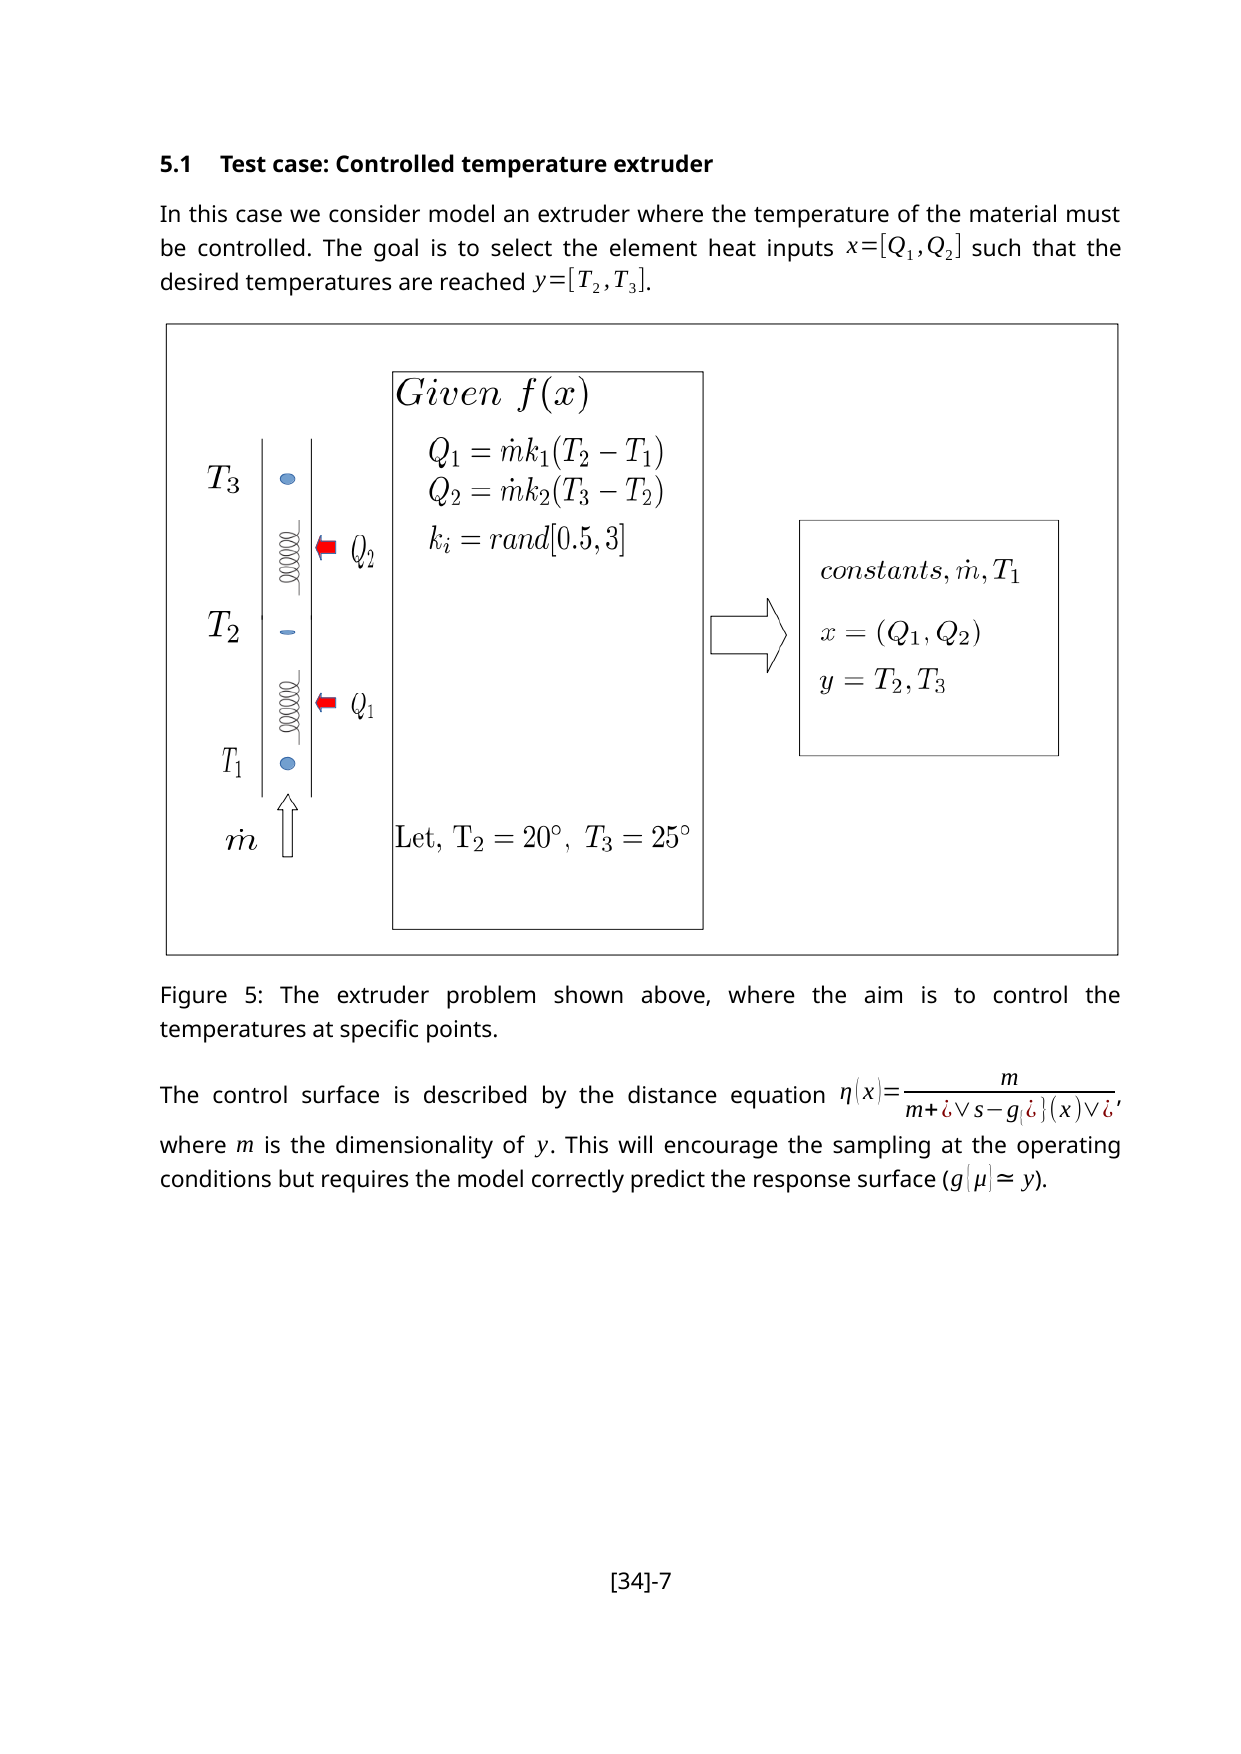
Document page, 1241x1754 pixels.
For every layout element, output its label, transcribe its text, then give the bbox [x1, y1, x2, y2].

subtitle Test case: Controlled temperature extruder [159, 148, 1122, 179]
text Figure 5: The extruder problem shown above, where the aim is to control the temperatures at specific points. [159, 979, 1122, 1044]
picture [159, 316, 1123, 960]
text In this case we consider model an extruder where the temperature of the material must be controlled. The goal is to select the element heat inputs such that the desired temperatures are reached . [159, 198, 1122, 297]
text The control surface is described by the distance equation , where is the dimensionality of . This will encourage the sampling at the operating conditions but requires the model correctly predict the response surface (). [159, 1063, 1122, 1194]
